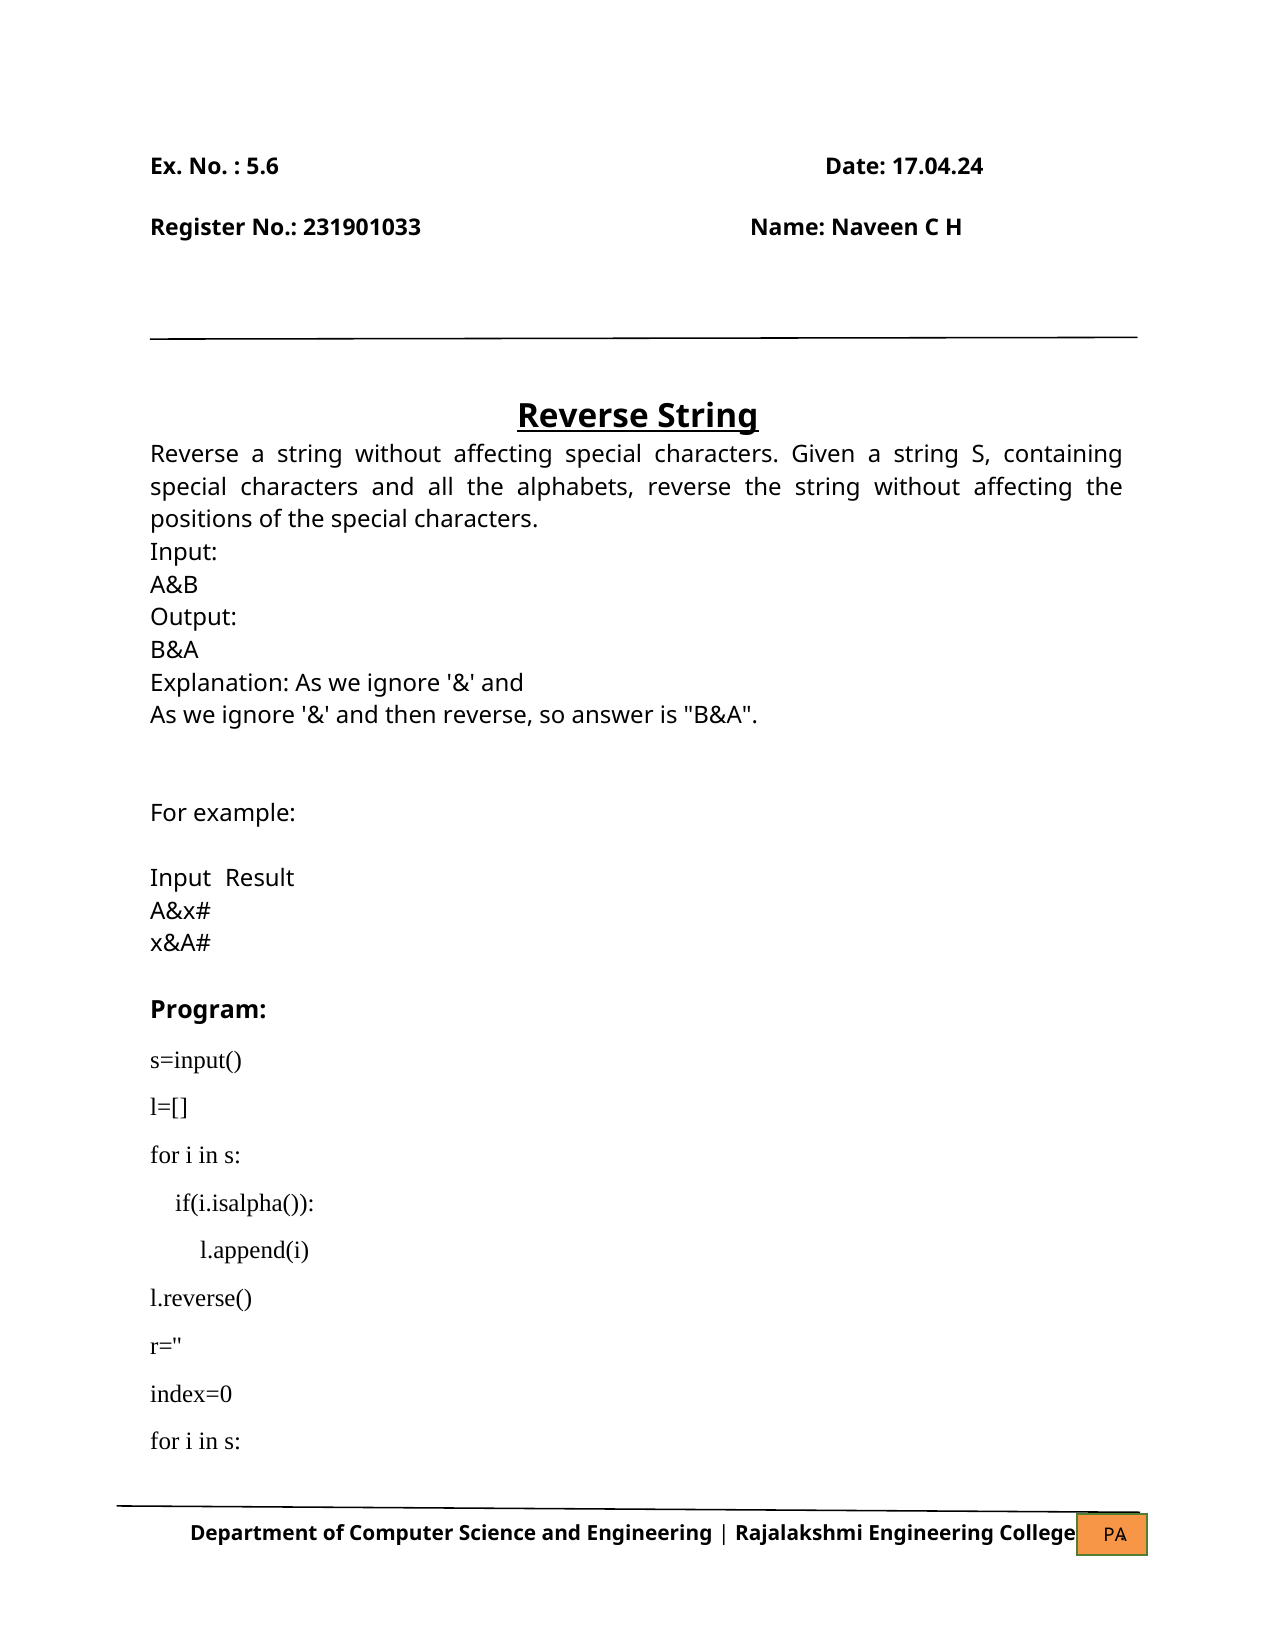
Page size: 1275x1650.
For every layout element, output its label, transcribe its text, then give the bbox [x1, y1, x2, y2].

text l=[] [150, 1092, 1125, 1121]
text for i in s: [150, 1426, 1125, 1455]
text l.append(i) [150, 1236, 1125, 1264]
text Ex. No. : 5.6 Date: 17.04.24 [150, 150, 1125, 181]
text s=input() [150, 1045, 1125, 1073]
text Register No.: 231901033 Name: Naveen C H [150, 210, 1125, 242]
text B&A [150, 633, 1125, 665]
text Output: [150, 600, 1125, 633]
text For example: [150, 796, 1125, 828]
text Reverse a string without affecting special characters. Given a string S, containing special characters and all the alphabets, reverse the string without affecting the positions of the special characters. [150, 437, 1125, 535]
text r='' [150, 1331, 1125, 1360]
text Explanation: As we ignore '&' and [150, 665, 1125, 698]
text Program: [150, 991, 1125, 1025]
text Input: [150, 535, 1125, 567]
text As we ignore '&' and then reverse, so answer is "B&A". [150, 698, 1125, 731]
text index=0 [150, 1379, 1125, 1407]
text for i in s: [150, 1140, 1125, 1169]
text Reverse String [150, 392, 1125, 437]
text x&A# [150, 926, 1125, 959]
text if(i.isalpha()): [150, 1188, 1125, 1217]
text l.reverse() [150, 1283, 1125, 1312]
text A&B [150, 567, 1125, 600]
text Input Result [150, 861, 1125, 893]
text A&x# [150, 893, 1125, 926]
